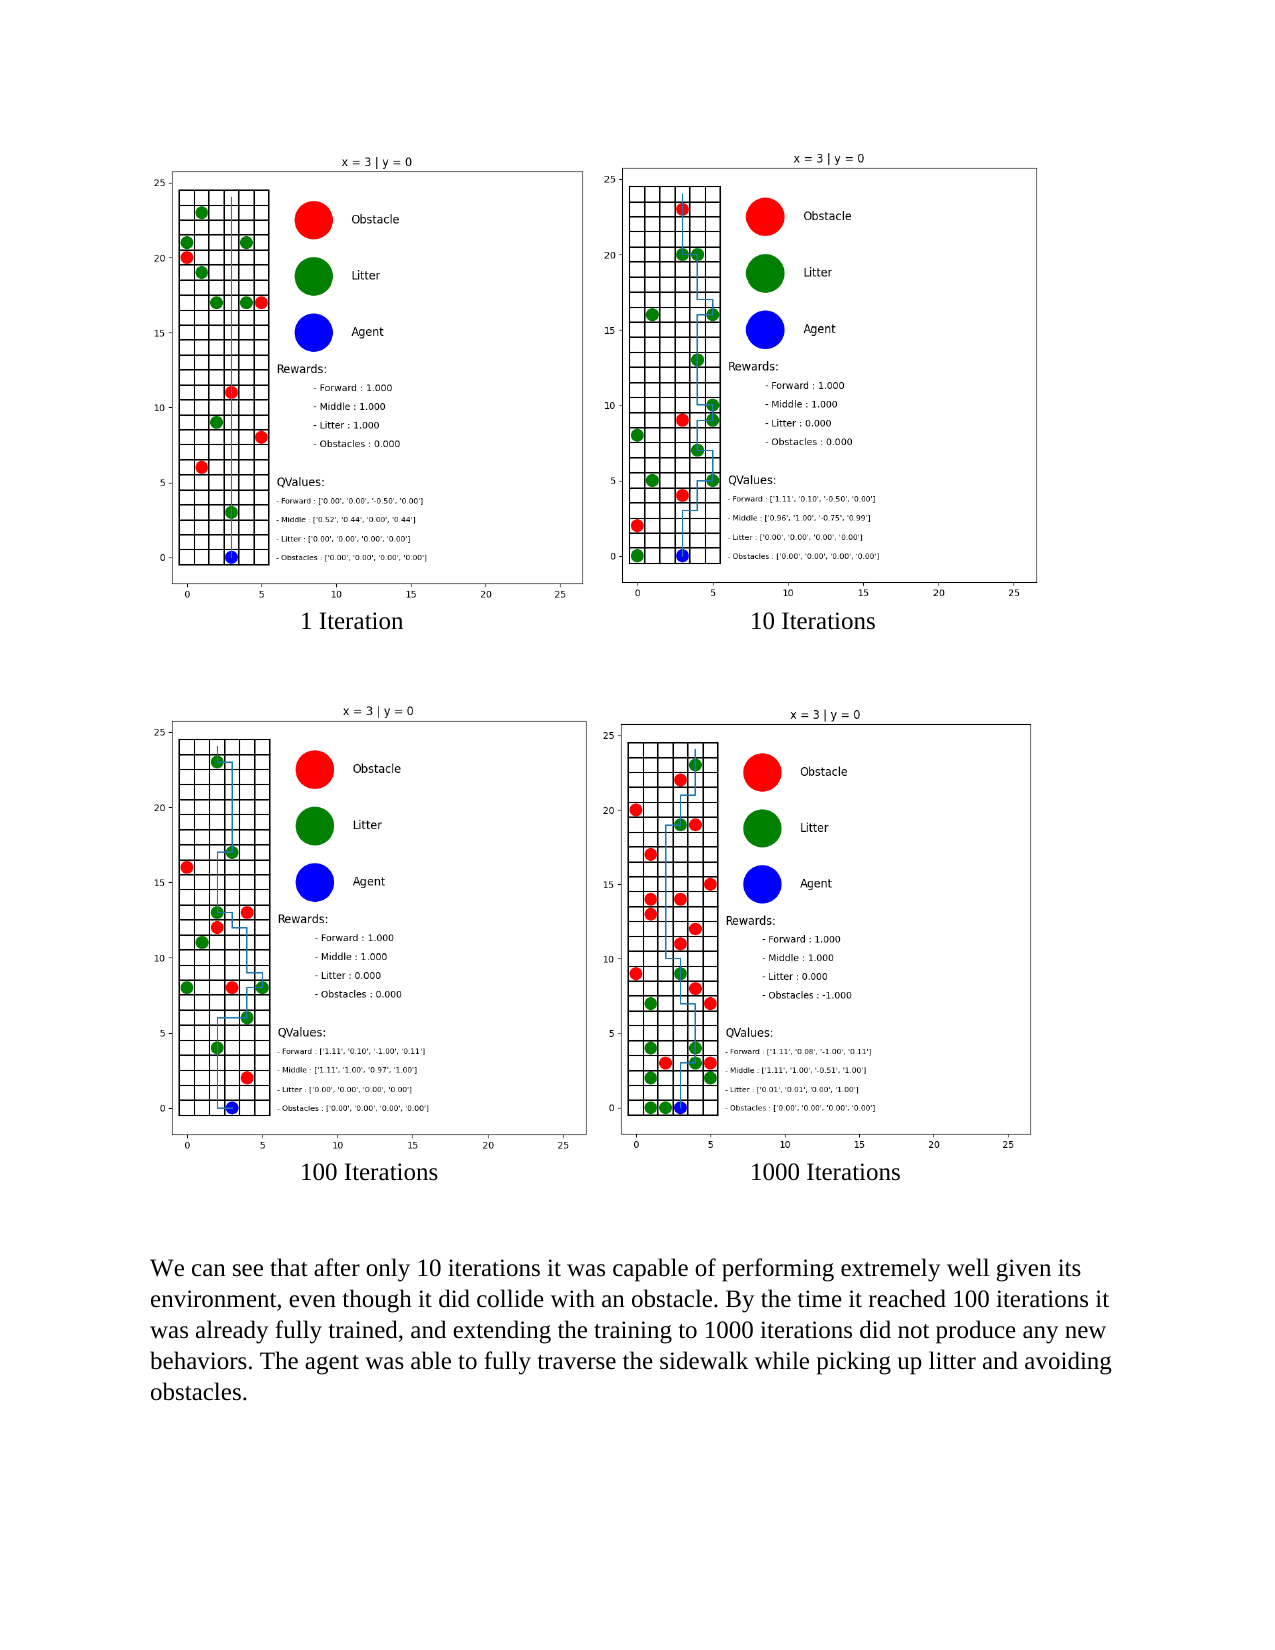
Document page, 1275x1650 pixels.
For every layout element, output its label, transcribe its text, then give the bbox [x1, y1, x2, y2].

picture [150, 700, 1046, 1156]
picture [150, 150, 1050, 604]
text We can see that after only 10 iterations it was capable of performing extremely well given its environment, even though it did collide with an obstacle. By the time it reached 100 iterations it was already fully trained, and extending the training to 1000 iterations did not produce any new behaviors. The agent was able to fully traverse the sidewalk while picking up litter and avoiding obstacles. [150, 1253, 1125, 1406]
